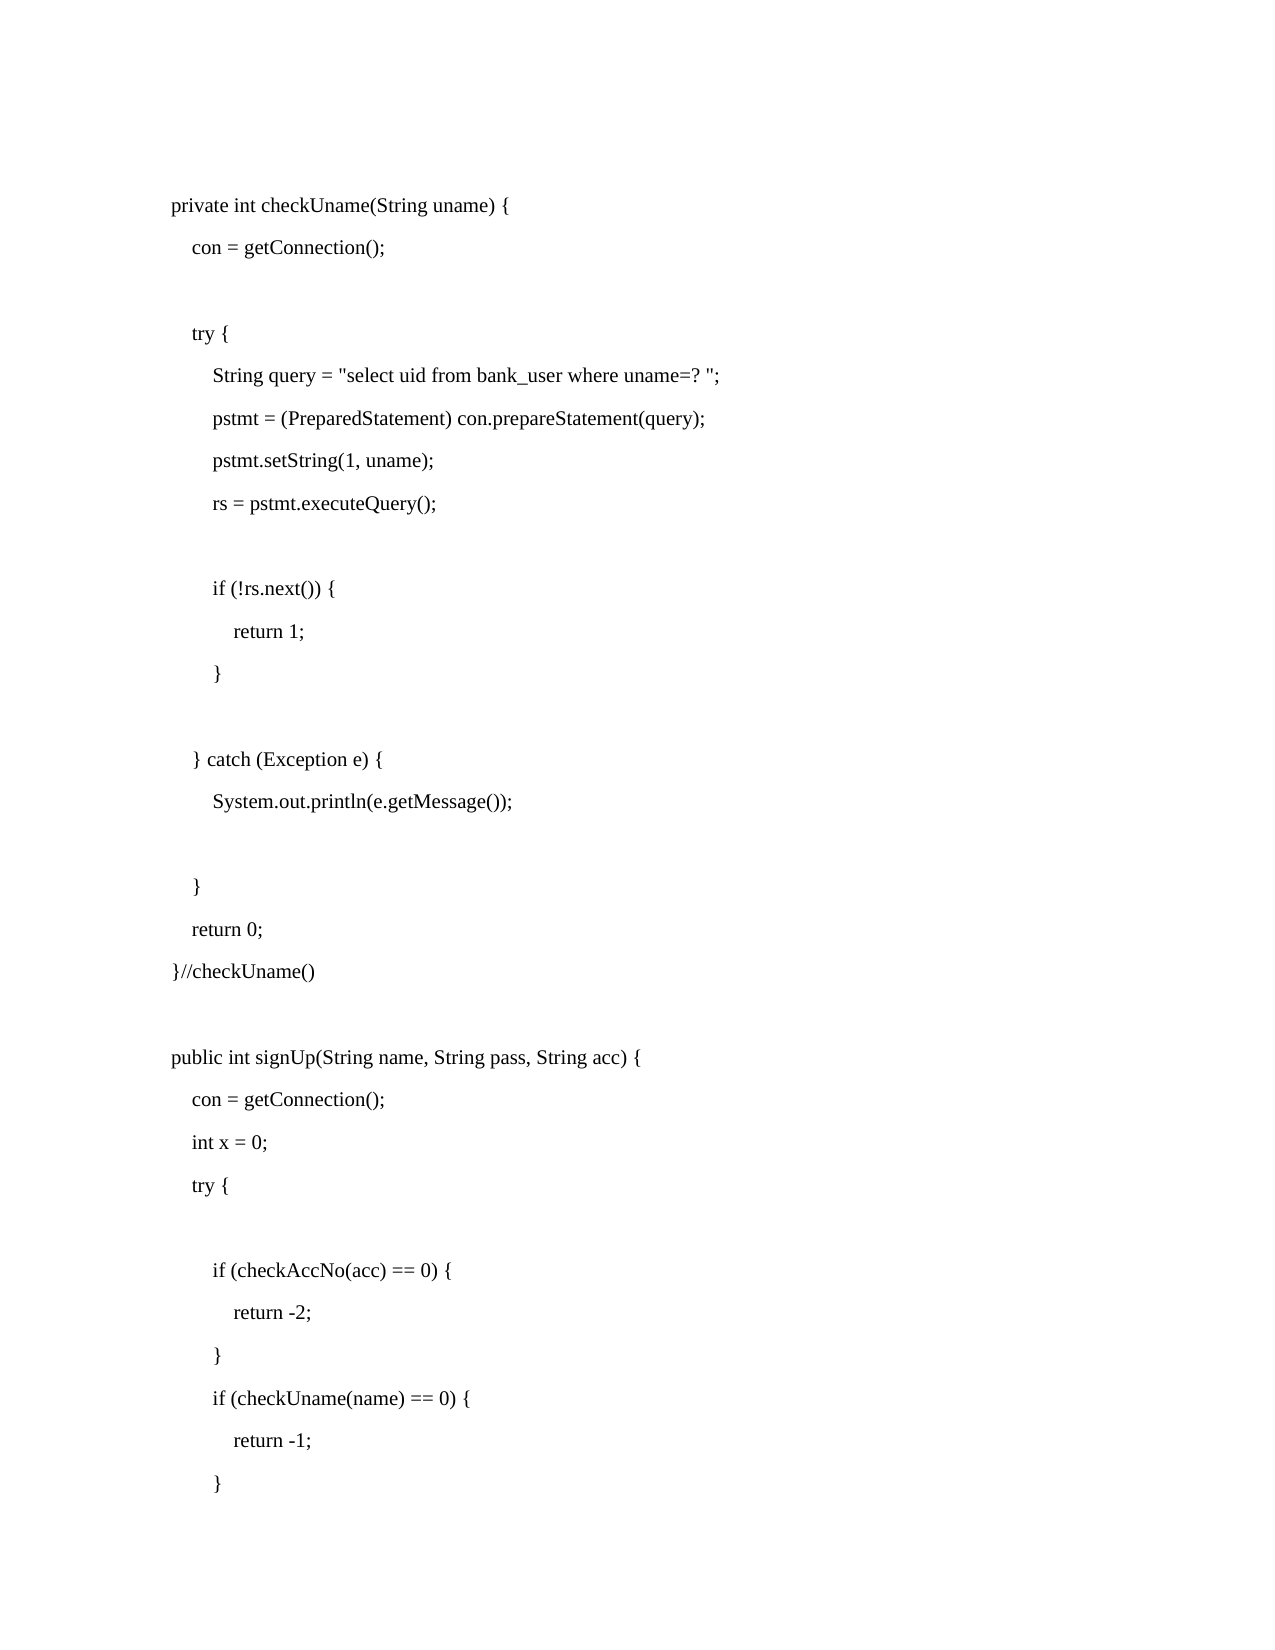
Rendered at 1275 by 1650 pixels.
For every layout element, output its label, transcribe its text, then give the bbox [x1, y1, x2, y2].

text try { [150, 320, 1125, 344]
text } [150, 874, 1125, 898]
text return 0; [150, 917, 1125, 941]
text return -2; [150, 1300, 1125, 1324]
text if (checkAccNo(acc) == 0) { [150, 1258, 1125, 1282]
text } [150, 1471, 1125, 1495]
text pstmt = (PreparedStatement) con.prepareStatement(query); [150, 406, 1125, 430]
text }//checkUname() [150, 959, 1125, 983]
text pstmt.setString(1, uname); [150, 448, 1125, 472]
text try { [150, 1172, 1125, 1197]
text return 1; [150, 619, 1125, 643]
text rs = pstmt.executeQuery(); [150, 491, 1125, 515]
text } catch (Exception e) { [150, 746, 1125, 771]
text System.out.println(e.getMessage()); [150, 789, 1125, 813]
text int x = 0; [150, 1130, 1125, 1154]
text if (!rs.next()) { [150, 576, 1125, 600]
text con = getConnection(); [150, 235, 1125, 259]
text } [150, 661, 1125, 685]
text private int checkUname(String uname) { [150, 193, 1125, 217]
text public int signUp(String name, String pass, String acc) { [150, 1045, 1125, 1069]
text if (checkUname(name) == 0) { [150, 1386, 1125, 1409]
text } [150, 1343, 1125, 1367]
text return -1; [150, 1428, 1125, 1452]
text String query = "select uid from bank_user where uname=? "; [150, 363, 1125, 387]
text con = getConnection(); [150, 1087, 1125, 1111]
